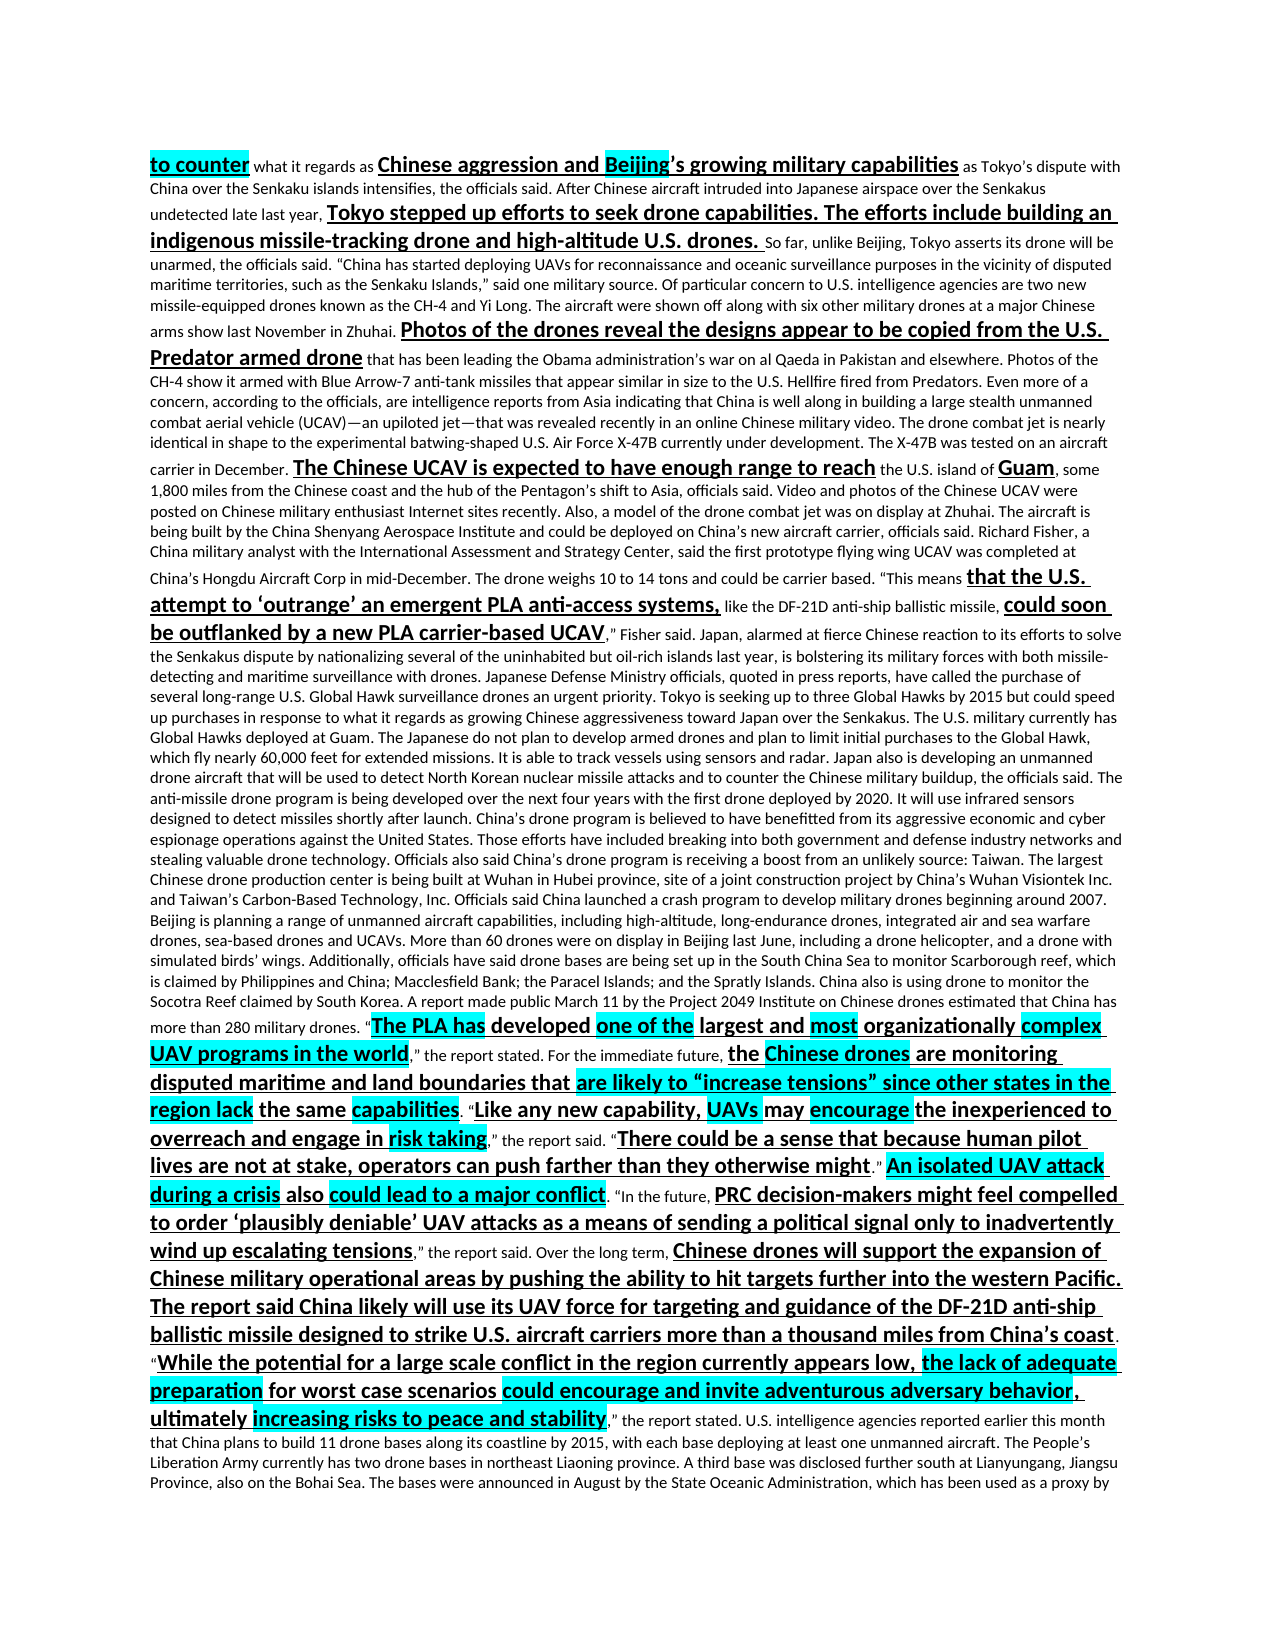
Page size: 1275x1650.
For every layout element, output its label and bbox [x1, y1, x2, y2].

text [150, 150, 1125, 1493]
